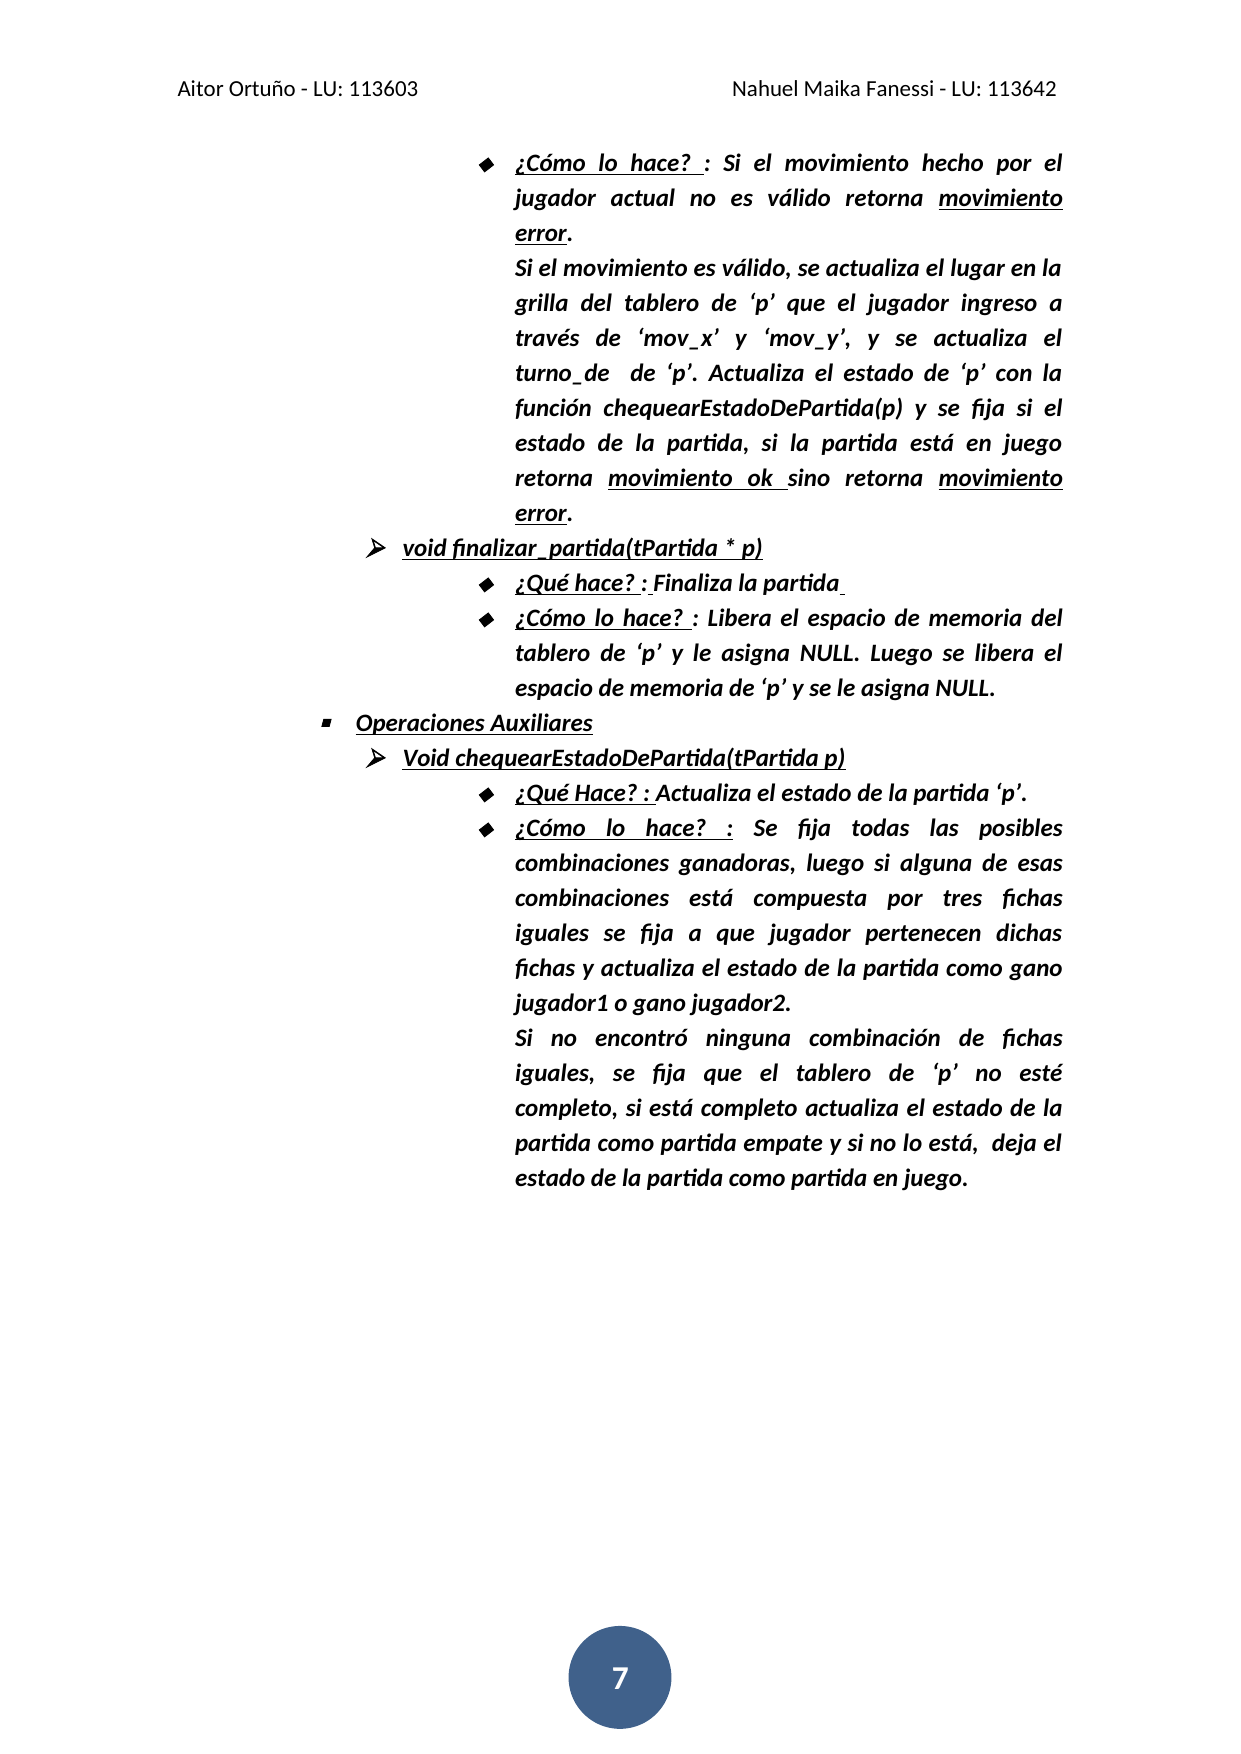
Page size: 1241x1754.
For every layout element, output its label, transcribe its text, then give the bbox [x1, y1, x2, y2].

list ¿Cómo lo hace? : Si el movimiento hecho por el jugador actual no es válido retorna movimiento error. [477, 148, 1063, 248]
list ¿Qué hace? : Finaliza la partida [477, 568, 1063, 598]
list Operaciones Auxiliares [318, 708, 1063, 738]
list Si el movimiento es válido, se actualiza el lugar en la grilla del tablero de ‘p’ que el jugador ingreso a través de ‘mov_x’ y ‘mov_y’, y se actualiza el turno_de de ‘p’. Actualiza el estado de ‘p’ con la función chequearEstadoDePartida(p) y se fija si el estado de la partida, si la partida está en juego retorna movimiento ok sino retorna movimiento error. [515, 253, 1063, 528]
list void finalizar_partida(tPartida * p) [365, 533, 1063, 563]
list Si no encontró ninguna combinación de fichas iguales, se fija que el tablero de ‘p’ no esté completo, si está completo actualiza el estado de la partida como partida empate y si no lo está, deja el estado de la partida como partida en juego. [515, 1023, 1063, 1193]
list ¿Cómo lo hace? : Se fija todas las posibles combinaciones ganadoras, luego si alguna de esas combinaciones está compuesta por tres fichas iguales se fija a que jugador pertenecen dichas fichas y actualiza el estado de la partida como gano jugador1 o gano jugador2. [477, 813, 1063, 1018]
list Void chequearEstadoDePartida(tPartida p) [365, 743, 1063, 773]
list ¿Cómo lo hace? : Libera el espacio de memoria del tablero de ‘p’ y le asigna NULL. Luego se libera el espacio de memoria de ‘p’ y se le asigna NULL. [477, 603, 1063, 703]
list ¿Qué Hace? : Actualiza el estado de la partida ‘p’. [477, 778, 1063, 808]
